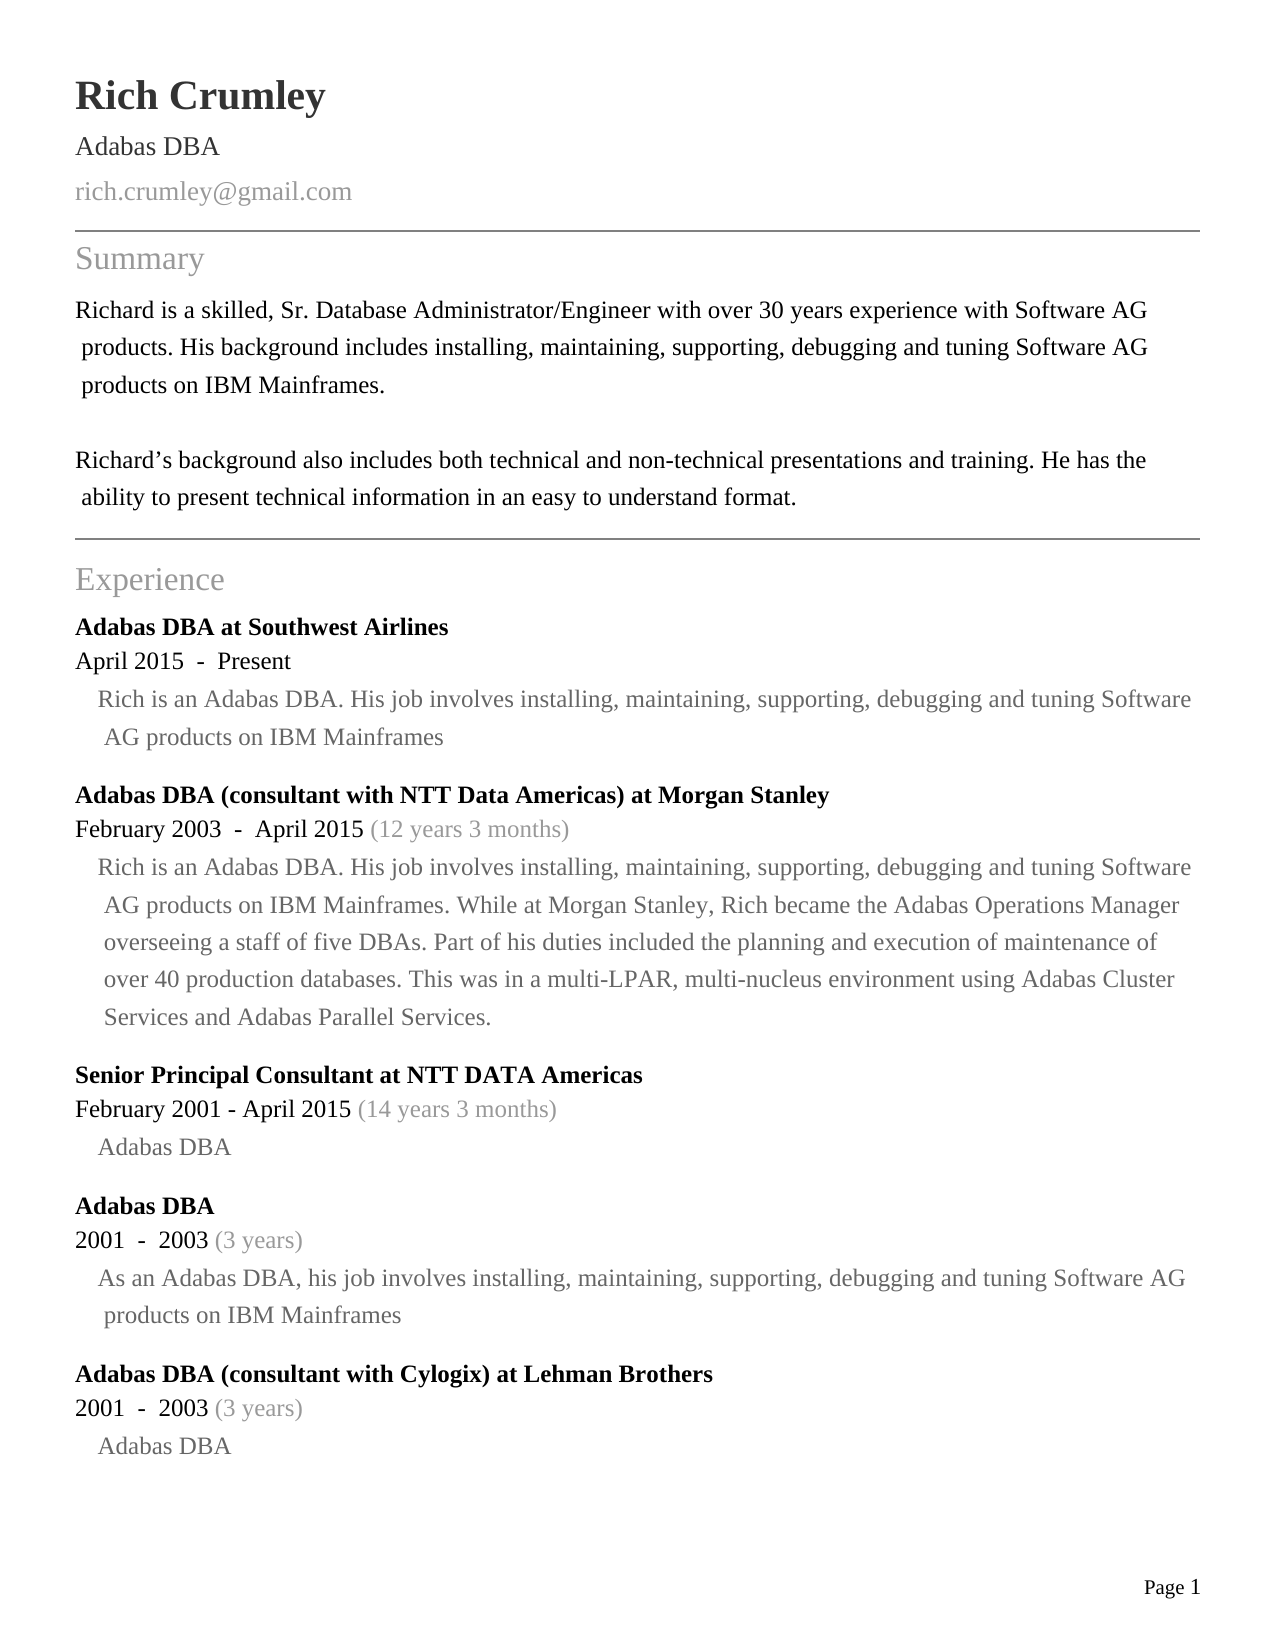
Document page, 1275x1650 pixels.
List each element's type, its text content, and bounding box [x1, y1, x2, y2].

text Adabas DBA [97, 1431, 1212, 1460]
text 2001 - 2003 (3 years) [75, 1225, 1212, 1254]
text February 2003 - April 2015 (12 years 3 months) [75, 814, 1212, 843]
text Rich is an Adabas DBA. His job involves installing, maintaining, supporting, debugging and tuning Software AG products on IBM Mainframes. While at Morgan Stanley, Rich became the Adabas Operations Manager overseeing a staff of five DBAs. Part of his duties included the planning and execution of maintenance of over 40 production databases. This was in a multi-LPAR, multi-nucleus environment using Adabas Cluster Services and Adabas Parallel Services. [97, 852, 1194, 1030]
subtitle Adabas DBA [75, 1191, 1212, 1220]
text February 2001 - April 2015 (14 years 3 months) Adabas DBA [75, 1094, 630, 1161]
text April 2015 - Present [75, 646, 1212, 675]
text 2001 - 2003 (3 years) [75, 1393, 1212, 1422]
text Rich Crumley [75, 71, 1212, 119]
subtitle Summary [75, 238, 1212, 277]
text Adabas DBA rich.crumley@gmail.com [75, 130, 355, 206]
text Richard is a skilled, Sr. Database Administrator/Engineer with over 30 years experience with Software AG products. His background includes installing, maintaining, supporting, debugging and tuning Software AG products on IBM Mainframes. [75, 295, 1149, 398]
subtitle Adabas DBA (consultant with NTT Data Americas) at Morgan Stanley [75, 781, 1212, 809]
subtitle Adabas DBA (consultant with Cylogix) at Lehman Brothers [75, 1359, 1212, 1388]
subtitle Adabas DBA at Southwest Airlines [75, 612, 1212, 641]
subtitle Experience [75, 559, 1212, 597]
text Rich is an Adabas DBA. His job involves installing, maintaining, supporting, debugging and tuning Software AG products on IBM Mainframes [97, 684, 1194, 750]
text Richard’s background also includes both technical and non-technical presentations and training. He has the ability to present technical information in an easy to understand format. [75, 445, 1147, 511]
subtitle Senior Principal Consultant at NTT DATA Americas [75, 1061, 1212, 1089]
text As an Adabas DBA, his job involves installing, maintaining, supporting, debugging and tuning Software AG products on IBM Mainframes [97, 1263, 1188, 1329]
